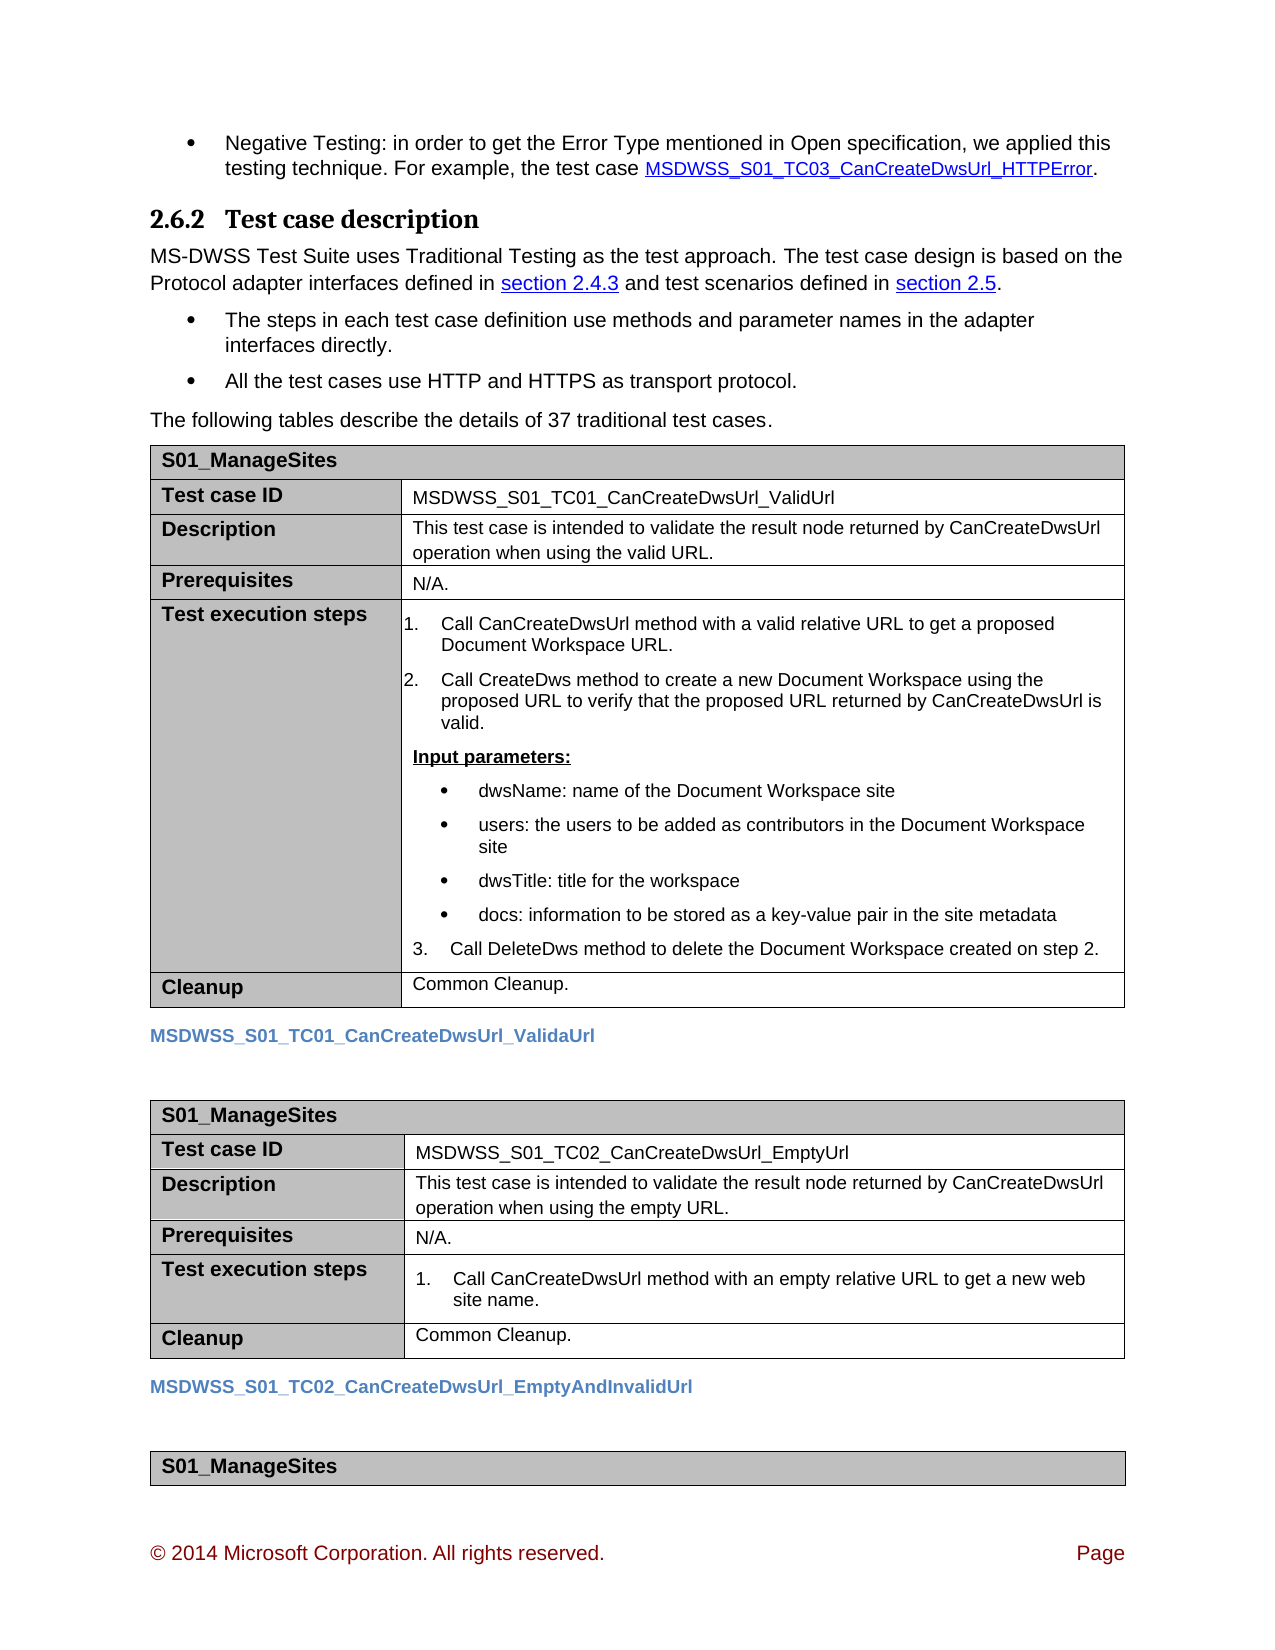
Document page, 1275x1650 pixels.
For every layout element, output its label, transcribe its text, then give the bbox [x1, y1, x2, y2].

table_cell Prerequisites [151, 1221, 404, 1254]
table_cell Test case ID [151, 1135, 404, 1168]
table_cell Test execution steps [151, 1255, 404, 1323]
table_cell Description [151, 1170, 404, 1219]
text MSDWSS_S01_TC01_CanCreateDwsUrl_ValidaUrl [150, 1021, 1125, 1048]
table_cell This test case is intended to validate the result node returned by CanCreateDwsUrl operation when using the valid URL. [402, 515, 1124, 565]
table_cell Description [151, 515, 401, 565]
list The steps in each test case definition use methods and parameter names in the adapter interfaces directly. [187, 308, 1125, 356]
table_cell This test case is intended to validate the result node returned by CanCreateDwsUrl operation when using the empty URL. [405, 1170, 1124, 1219]
text The following tables describe the details of 37 traditional test cases. [150, 405, 1125, 432]
table_cell MSDWSS_S01_TC01_CanCreateDwsUrl_ValidUrl [402, 480, 1124, 514]
table_cell Call CanCreateDwsUrl method with a valid relative URL to get a proposed Document Workspace URL. Call CreateDws method to create a new Document Workspace using the proposed URL to verify that the proposed URL returned by CanCreateDwsUrl is valid. Input parameters: dwsName: name of the Document Workspace site users: the users to be added as contributors in the Document Workspace site dwsTitle: title for the workspace docs: information to be stored as a key-value pair in the site metadata Call DeleteDws method to delete the Document Workspace created on step 2. [402, 600, 1124, 972]
table_header S01_ManageSites [151, 1452, 1125, 1485]
text MS-DWSS Test Suite uses Traditional Testing as the test approach. The test case design is based on the Protocol adapter interfaces defined in section 2.4.3 and test scenarios defined in section 2.5. [150, 242, 1125, 296]
subtitle Test case description [150, 204, 1125, 235]
table_cell N/A. [402, 566, 1124, 599]
table_cell Prerequisites [151, 566, 401, 599]
table_cell N/A. [405, 1221, 1124, 1254]
table_cell Test execution steps [151, 600, 401, 972]
table_header S01_ManageSites [151, 1101, 1124, 1134]
list Negative Testing: in order to get the Error Type mentioned in Open specification, we applied this testing technique. For example, the test case MSDWSS_S01_TC03_CanCreateDwsUrl_HTTPError. [187, 131, 1125, 179]
table_cell Cleanup [151, 973, 401, 1007]
table_header S01_ManageSites [151, 446, 1124, 479]
table_cell Common Cleanup. [402, 973, 1124, 1007]
table_cell Test case ID [151, 480, 401, 514]
table_cell Common Cleanup. [405, 1324, 1124, 1358]
text MSDWSS_S01_TC02_CanCreateDwsUrl_EmptyAndInvalidUrl [150, 1372, 1125, 1399]
table_cell Cleanup [151, 1324, 404, 1358]
table_cell Call CanCreateDwsUrl method with an empty relative URL to get a new web site name. [405, 1255, 1124, 1323]
list All the test cases use HTTP and HTTPS as transport protocol. [187, 369, 1125, 393]
table_cell MSDWSS_S01_TC02_CanCreateDwsUrl_EmptyUrl [405, 1135, 1124, 1168]
